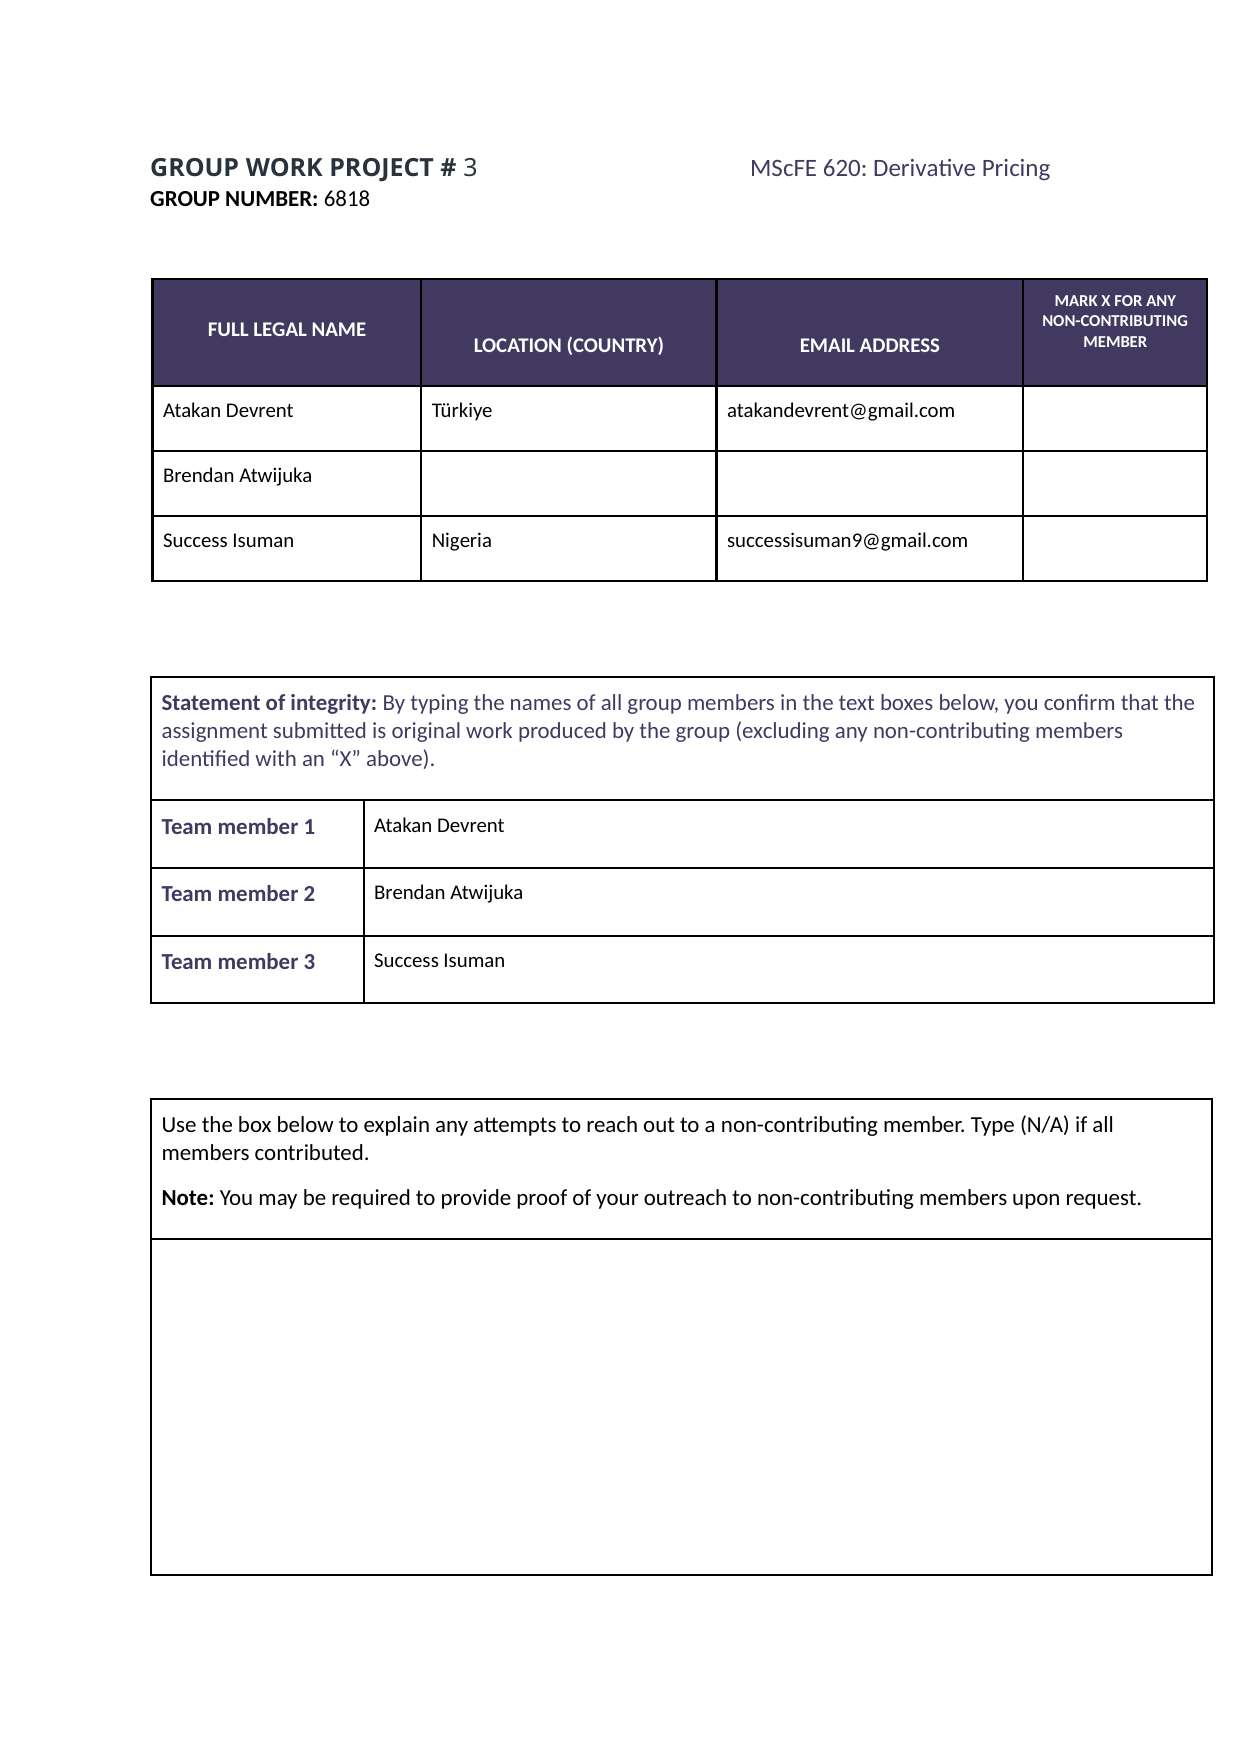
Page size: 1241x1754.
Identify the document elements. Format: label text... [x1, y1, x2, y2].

table_header EMAIL ADDRESS [718, 280, 1022, 385]
table_cell Türkiye [422, 387, 715, 450]
table_cell [1024, 452, 1206, 515]
subtitle GROUP WORK PROJECT # 3 MScFE 620: Derivative Pricing [150, 150, 1090, 184]
table_header Use the box below to explain any attempts to reach out to a non-contributing member. Type (N/A) if all members contributed. Note: You may be required to provide proof of your outreach to non-contributing members upon request. [152, 1100, 1211, 1238]
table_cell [152, 1240, 1211, 1574]
table_cell [718, 452, 1022, 515]
table_cell [1024, 387, 1206, 450]
table_cell Nigeria [422, 517, 715, 580]
table_cell Brendan Atwijuka [365, 869, 1213, 934]
table_header LOCATION (COUNTRY) [422, 280, 715, 385]
table_cell Success Isuman [154, 517, 420, 580]
table_header Statement of integrity: By typing the names of all group members in the text boxes below, you confirm that the assignment submitted is original work produced by the group (excluding any non-contributing members identified with an “X” above). [152, 678, 1213, 799]
table_cell [1024, 517, 1206, 580]
table_cell Atakan Devrent [365, 801, 1213, 867]
table_cell Brendan Atwijuka [154, 452, 420, 515]
table_cell Team member 2 [152, 869, 363, 934]
table_header MARK X FOR ANY NON-CONTRIBUTING MEMBER [1024, 280, 1206, 385]
table_cell [422, 452, 715, 515]
table_cell successisuman9@gmail.com [718, 517, 1022, 580]
table_cell atakandevrent@gmail.com [718, 387, 1022, 450]
table_cell Success Isuman [365, 937, 1213, 1002]
table_cell Team member 3 [152, 937, 363, 1002]
table_cell Team member 1 [152, 801, 363, 867]
text GROUP NUMBER: 6818 [150, 184, 1090, 212]
table_cell Atakan Devrent [154, 387, 420, 450]
table_header FULL LEGAL NAME [154, 280, 420, 385]
